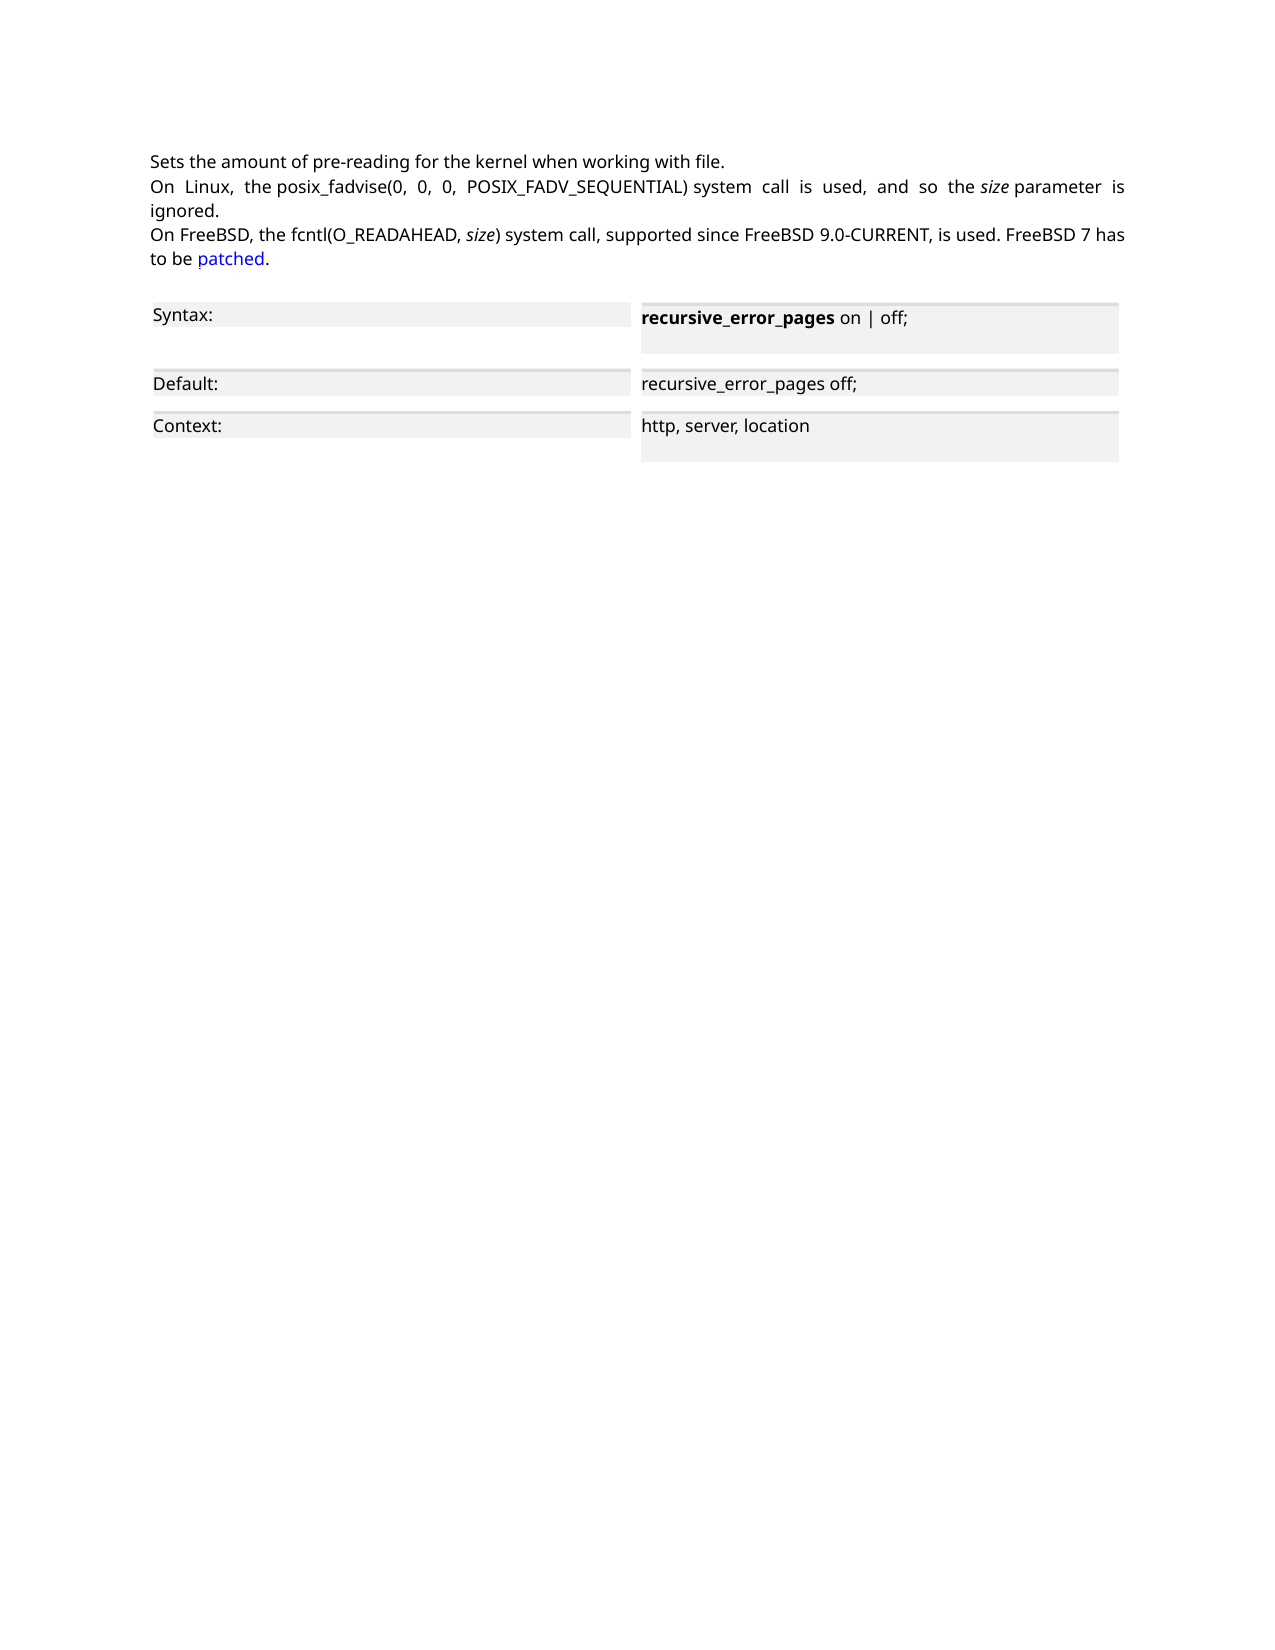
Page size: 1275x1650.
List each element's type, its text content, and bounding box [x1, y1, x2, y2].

table_cell http, server, location [637, 403, 1125, 469]
text On Linux, the posix_fadvise(0, 0, 0, POSIX_FADV_SEQUENTIAL) system call is used, and so the size parameter is ignored. [150, 174, 1125, 222]
table_cell Default: [149, 361, 637, 403]
text On FreeBSD, the fcntl(O_READAHEAD, size) system call, supported since FreeBSD 9.0-CURRENT, is used. FreeBSD 7 has to be patched. [150, 222, 1125, 271]
table_cell recursive_error_pages off; [637, 361, 1125, 403]
table_header Syntax: [149, 295, 637, 361]
table_cell Context: [149, 403, 637, 469]
text Sets the amount of pre-reading for the kernel when working with file. [150, 150, 1125, 174]
table_header recursive_error_pages on | off; [637, 295, 1125, 361]
